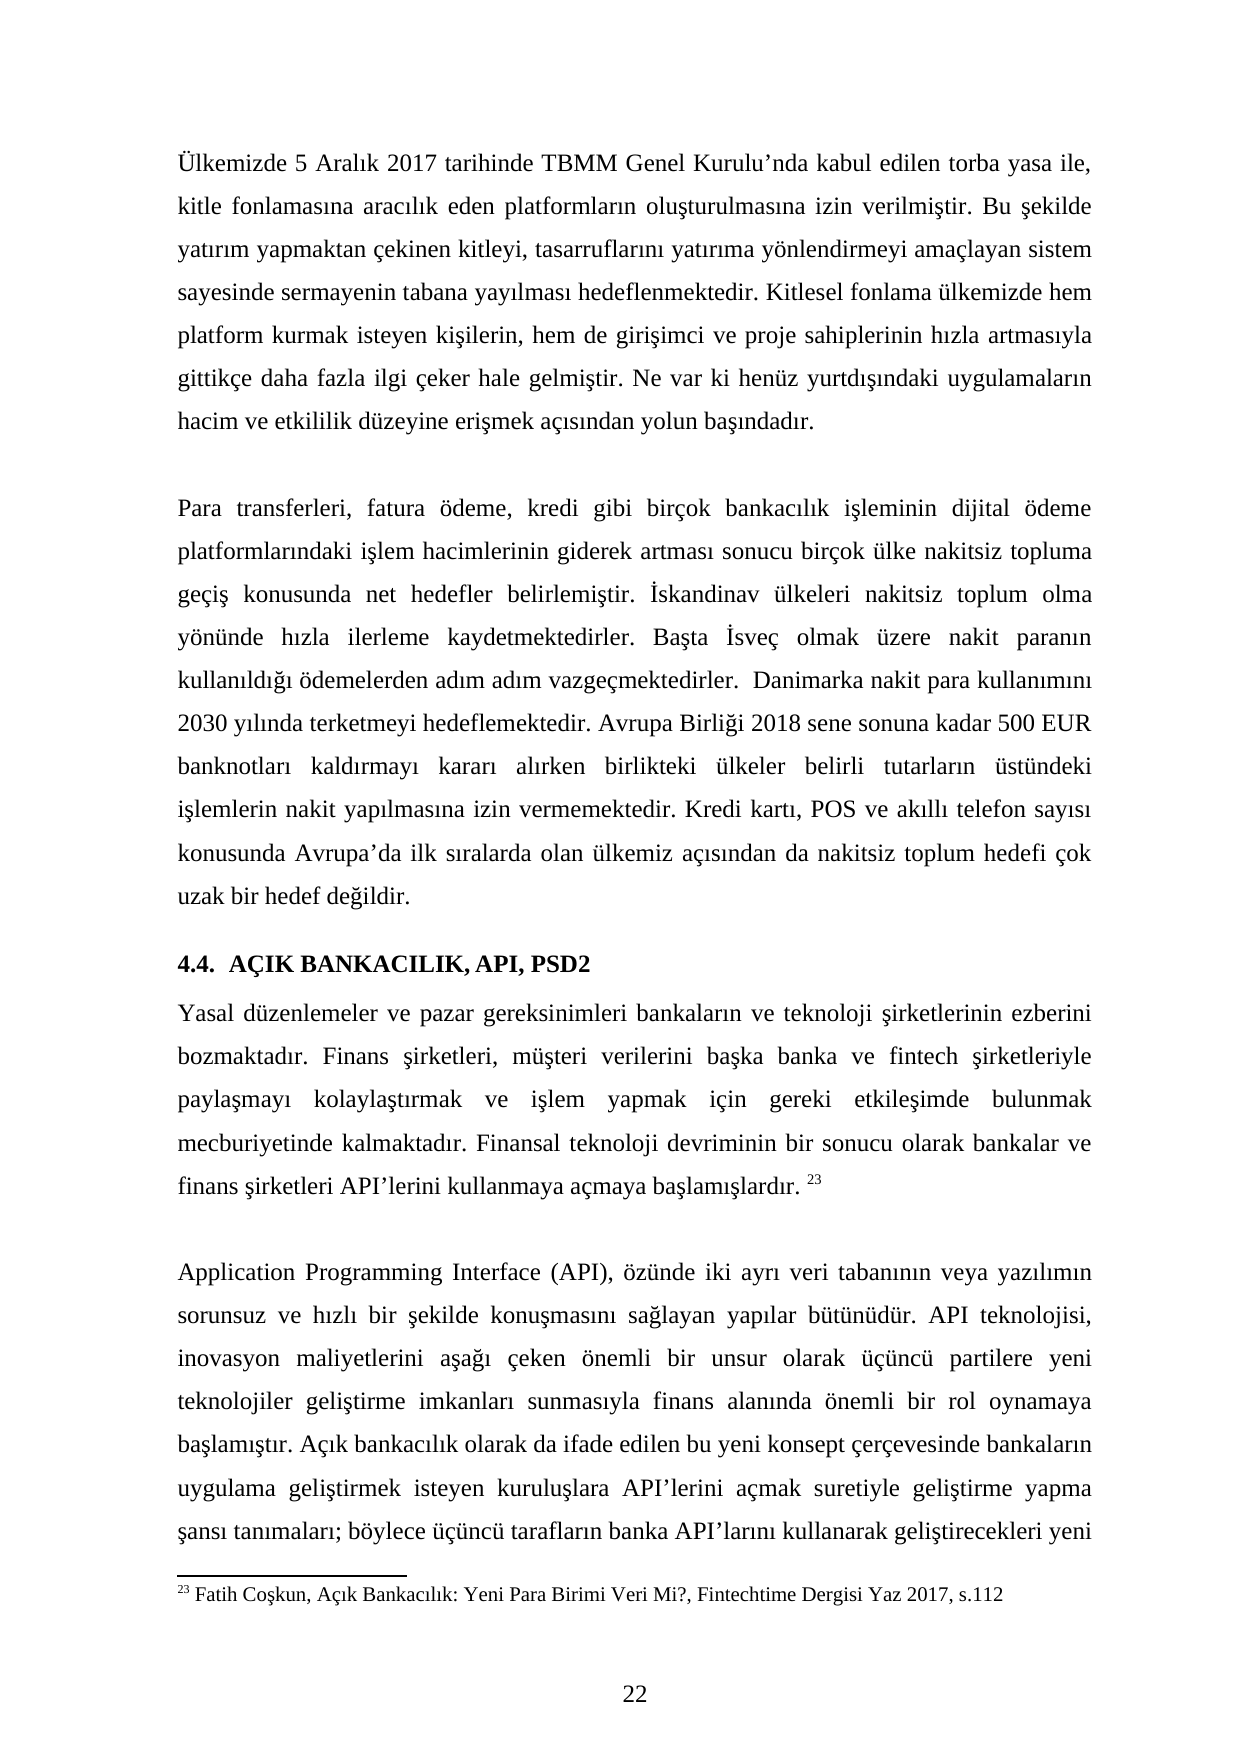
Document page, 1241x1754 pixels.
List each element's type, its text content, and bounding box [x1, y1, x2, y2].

text Yasal düzenlemeler ve pazar gereksinimleri bankaların ve teknoloji şirketlerinin ezberini bozmaktadır. Finans şirketleri, müşteri verilerini başka banka ve fintech şirketleriyle paylaşmayı kolaylaştırmak ve işlem yapmak için gereki etkileşimde bulunmak mecburiyetinde kalmaktadır. Finansal teknoloji devriminin bir sonucu olarak bankalar ve finans şirketleri API’lerini kullanmaya açmaya başlamışlardır. [177, 998, 1092, 1199]
text Para transferleri, fatura ödeme, kredi gibi birçok bankacılık işleminin dijital ödeme platformlarındaki işlem hacimlerinin giderek artması sonucu birçok ülke nakitsiz topluma geçiş konusunda net hedefler belirlemiştir. İskandinav ülkeleri nakitsiz toplum olma yönünde hızla ilerleme kaydetmektedirler. Başta İsveç olmak üzere nakit paranın kullanıldığı ödemelerden adım adım vazgeçmektedirler. Danimarka nakit para kullanımını 2030 yılında terketmeyi hedeflemektedir. Avrupa Birliği 2018 sene sonuna kadar 500 EUR banknotları kaldırmayı kararı alırken birlikteki ülkeler belirli tutarların üstündeki işlemlerin nakit yapılmasına izin vermemektedir. Kredi kartı, POS ve akıllı telefon sayısı konusunda Avrupa’da ilk sıralarda olan ülkemiz açısından da nakitsiz toplum hedefi çok uzak bir hedef değildir. [177, 493, 1092, 909]
text Ülkemizde 5 Aralık 2017 tarihinde TBMM Genel Kurulu’nda kabul edilen torba yasa ile, kitle fonlamasına aracılık eden platformların oluşturulmasına izin verilmiştir. Bu şekilde yatırım yapmaktan çekinen kitleyi, tasarruflarını yatırıma yönlendirmeyi amaçlayan sistem sayesinde sermayenin tabana yayılması hedeflenmektedir. Kitlesel fonlama ülkemizde hem platform kurmak isteyen kişilerin, hem de girişimci ve proje sahiplerinin hızla artmasıyla gittikçe daha fazla ilgi çeker hale gelmiştir. Ne var ki henüz yurtdışındaki uygulamaların hacim ve etkililik düzeyine erişmek açısından yolun başındadır. [177, 148, 1092, 435]
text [177, 1257, 1092, 1544]
subtitle AÇIK BANKACILIK, API, PSD2 [177, 949, 1092, 978]
